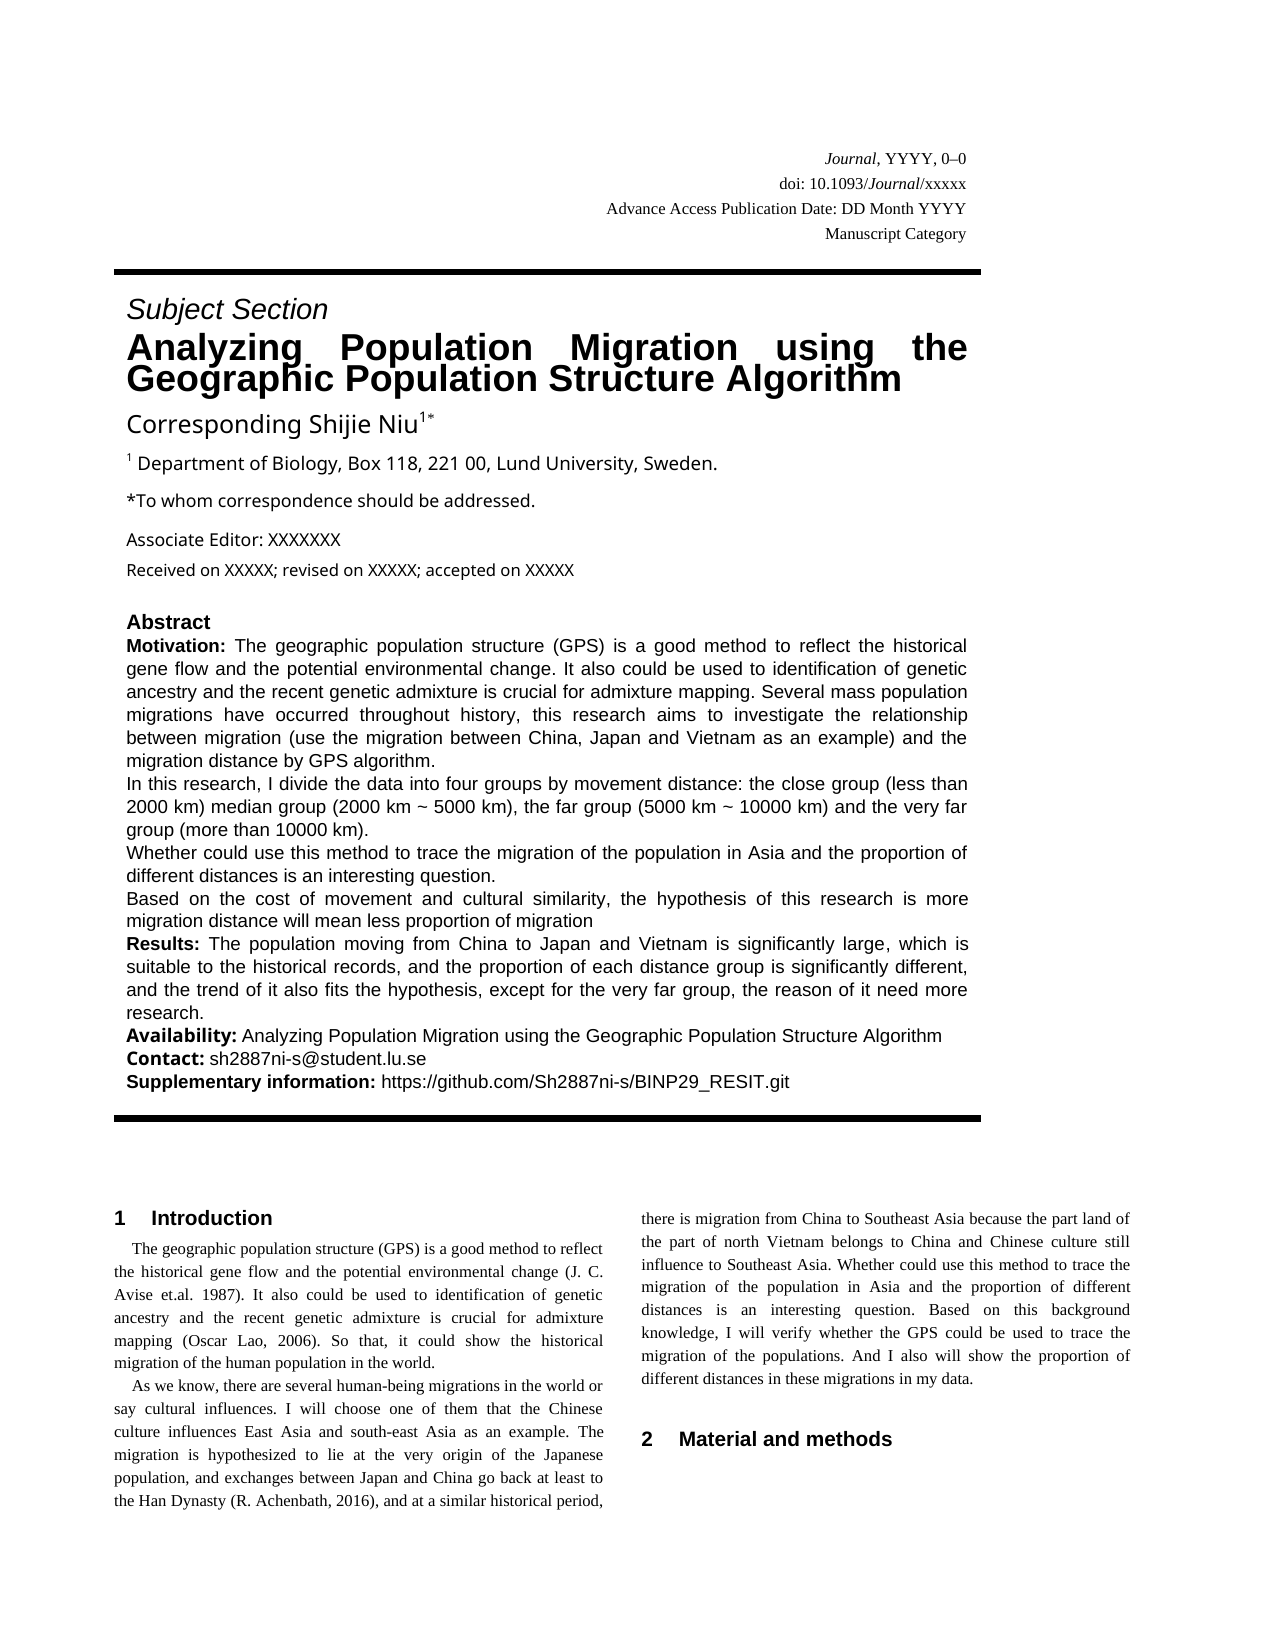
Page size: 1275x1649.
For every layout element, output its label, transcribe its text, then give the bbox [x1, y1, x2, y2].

text As we know, there are several human-being migrations in the world or say cultural influences. I will choose one of them that the Chinese culture influences East Asia and south-east Asia as an example. The migration is hypothesized to lie at the very origin of the Japanese population, and exchanges between Japan and China go back at least to the Han Dynasty (R. Achenbath, 2016), and at a similar historical period, there is migration from China to Southeast Asia because the part land of the part of north Vietnam belongs to China and Chinese culture still influence to Southeast Asia. Whether could use this method to trace the migration of the population in Asia and the proportion of different distances is an interesting question. Based on this background knowledge, I will verify whether the GPS could be used to trace the migration of the populations. And I also will show the proportion of different distances in these migrations in my data. [114, 1373, 604, 1511]
subtitle Material and methods [641, 1427, 1131, 1452]
text doi: 10.1093/Journal/xxxxx [114, 169, 966, 194]
text As we know, there are several human-being migrations in the world or say cultural influences. I will choose one of them that the Chinese culture influences East Asia and south-east Asia as an example. The migration is hypothesized to lie at the very origin of the Japanese population, and exchanges between Japan and China go back at least to the Han Dynasty (R. Achenbath, 2016), and at a similar historical period, there is migration from China to Southeast Asia because the part land of the part of north Vietnam belongs to China and Chinese culture still influence to Southeast Asia. Whether could use this method to trace the migration of the population in Asia and the proportion of different distances is an interesting question. Based on this background knowledge, I will verify whether the GPS could be used to trace the migration of the populations. And I also will show the proportion of different distances in these migrations in my data. [641, 1206, 1131, 1389]
text The geographic population structure (GPS) is a good method to reflect the historical gene flow and the potential environmental change (J. C. Avise et.al. 1987). It also could be used to identification of genetic ancestry and the recent genetic admixture is crucial for admixture mapping (Oscar Lao, 2006). So that, it could show the historical migration of the human population in the world. [114, 1236, 604, 1373]
text Advance Access Publication Date: DD Month YYYY [114, 194, 966, 219]
subtitle Introduction [114, 1206, 604, 1231]
table_header Subject Section Analyzing Population Migration using the Geographic Population Structure Algorithm Corresponding Shijie Niu1* 1 Department of Biology, Box 118, 221 00, Lund University, Sweden. *To whom correspondence should be addressed. Associate Editor: XXXXXXX Received on XXXXX; revised on XXXXX; accepted on XXXXX Abstract Motivation: The geographic population structure (GPS) is a good method to reflect the historical gene flow and the potential environmental change. It also could be used to identification of genetic ancestry and the recent genetic admixture is crucial for admixture mapping. Several mass population migrations have occurred throughout history, this research aims to investigate the relationship between migration (use the migration between China, Japan and Vietnam as an example) and the migration distance by GPS algorithm. In this research, I divide the data into four groups by movement distance: the close group (less than 2000 km) median group (2000 km ~ 5000 km), the far group (5000 km ~ 10000 km) and the very far group (more than 10000 km). Whether could use this method to trace the migration of the population in Asia and the proportion of different distances is an interesting question. Based on the cost of movement and cultural similarity, the hypothesis of this research is more migration distance will mean less proportion of migration Results: The population moving from China to Japan and Vietnam is significantly large, which is suitable to the historical records, and the proportion of each distance group is significantly different, and the trend of it also fits the hypothesis, except for the very far group, the reason of it need more research. Availability: Analyzing Population Migration using the Geographic Population Structure Algorithm Contact: sh2887ni-s@student.lu.se Supplementary information: https://github.com/Sh2887ni-s/BINP29_RESIT.git [114, 275, 981, 1115]
text Journal, YYYY, 0–0 [114, 144, 966, 169]
text Manuscript Category [114, 219, 966, 244]
